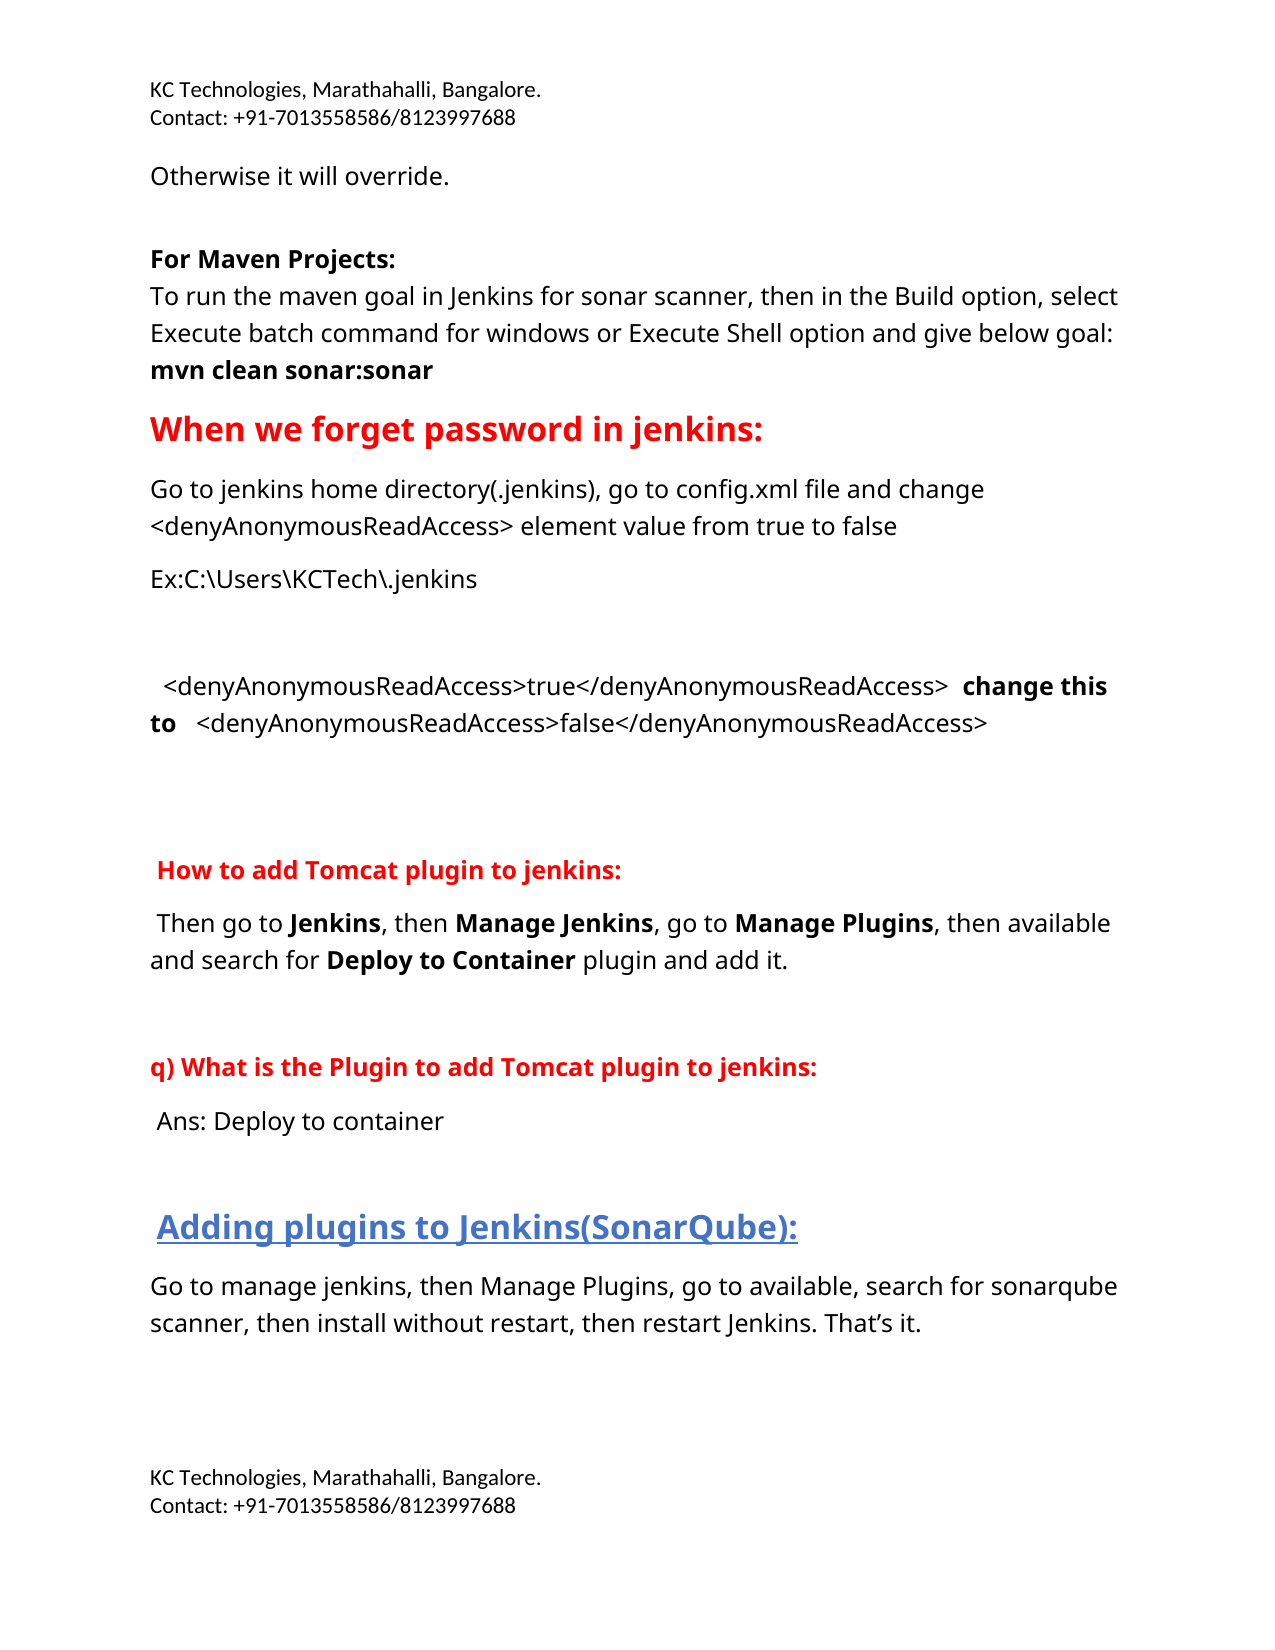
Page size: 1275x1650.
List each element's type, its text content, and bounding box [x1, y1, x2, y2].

text Then go to Jenkins, then Manage Jenkins, go to Manage Plugins, then available and search for Deploy to Container plugin and add it. [150, 906, 1125, 977]
text For Maven Projects: To run the maven goal in Jenkins for sonar scanner, then in the Build option, select Execute batch command for windows or Execute Shell option and give below goal: mvn clean sonar:sonar [150, 242, 1125, 387]
text Go to manage jenkins, then Manage Plugins, go to available, search for sonarqube scanner, then install without restart, then restart Jenkins. That’s it. [150, 1269, 1125, 1340]
text Adding plugins to Jenkins(SonarQube): [150, 1203, 1125, 1249]
text Otherwise it will override. [150, 159, 1125, 223]
text Ans: Deploy to container [150, 1103, 1125, 1137]
text Go to jenkins home directory(.jenkins), go to config.xml file and change <denyAnonymousReadAccess> element value from true to false [150, 472, 1125, 542]
text How to add Tomcat plugin to jenkins: [150, 853, 1125, 887]
text q) What is the Plugin to add Tomcat plugin to jenkins: [150, 1050, 1125, 1084]
text Ex:C:\Users\KCTech\.jenkins [150, 562, 1125, 596]
text When we forget password in jenkins: [150, 406, 1125, 451]
text <denyAnonymousReadAccess>true</denyAnonymousReadAccess> change this to <denyAnonymousReadAccess>false</denyAnonymousReadAccess> [150, 669, 1125, 739]
